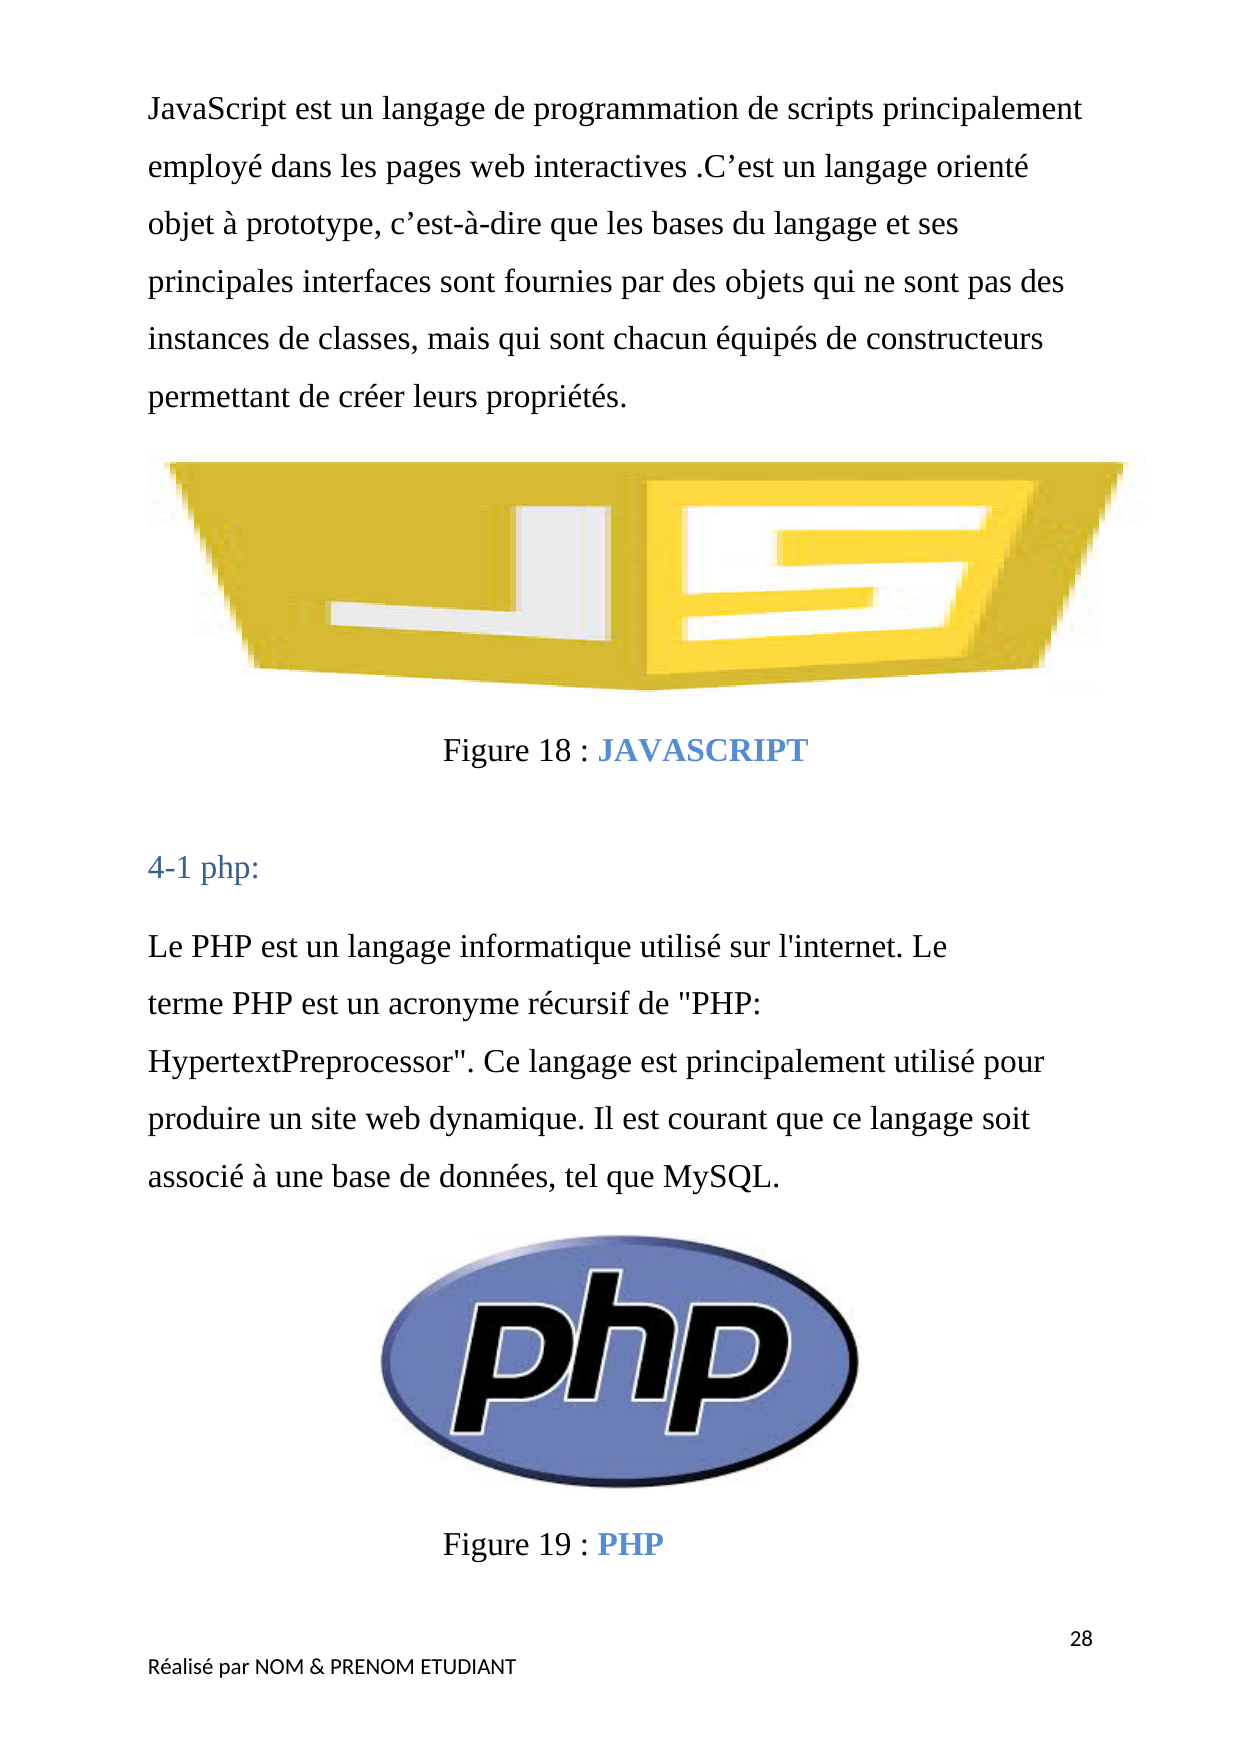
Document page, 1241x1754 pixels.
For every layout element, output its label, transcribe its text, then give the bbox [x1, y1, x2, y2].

text 4-1 php: [148, 848, 1093, 886]
text Figure 19 : PHP [369, 1524, 1093, 1562]
text Le PHP est un langage informatique utilisé sur l'internet. Le terme PHP est un acronyme récursif de "PHP: HypertextPreprocessor". Ce langage est principalement utilisé pour produire un site web dynamique. Il est courant que ce langage soit associé à une base de données, tel que MySQL. [148, 926, 1093, 1194]
text JavaScript est un langage de programmation de scripts principalement employé dans les pages web interactives .C’est un langage orienté objet à prototype, c’est-à-dire que les bases du langage et ses principales interfaces sont fournies par des objets qui ne sont pas des instances de classes, mais qui sont chacun équipés de constructeurs permettant de créer leurs propriétés. [148, 89, 1093, 414]
text Figure 18 : JAVASCRIPT [369, 730, 1093, 768]
picture [378, 1234, 862, 1490]
picture [147, 454, 1147, 696]
